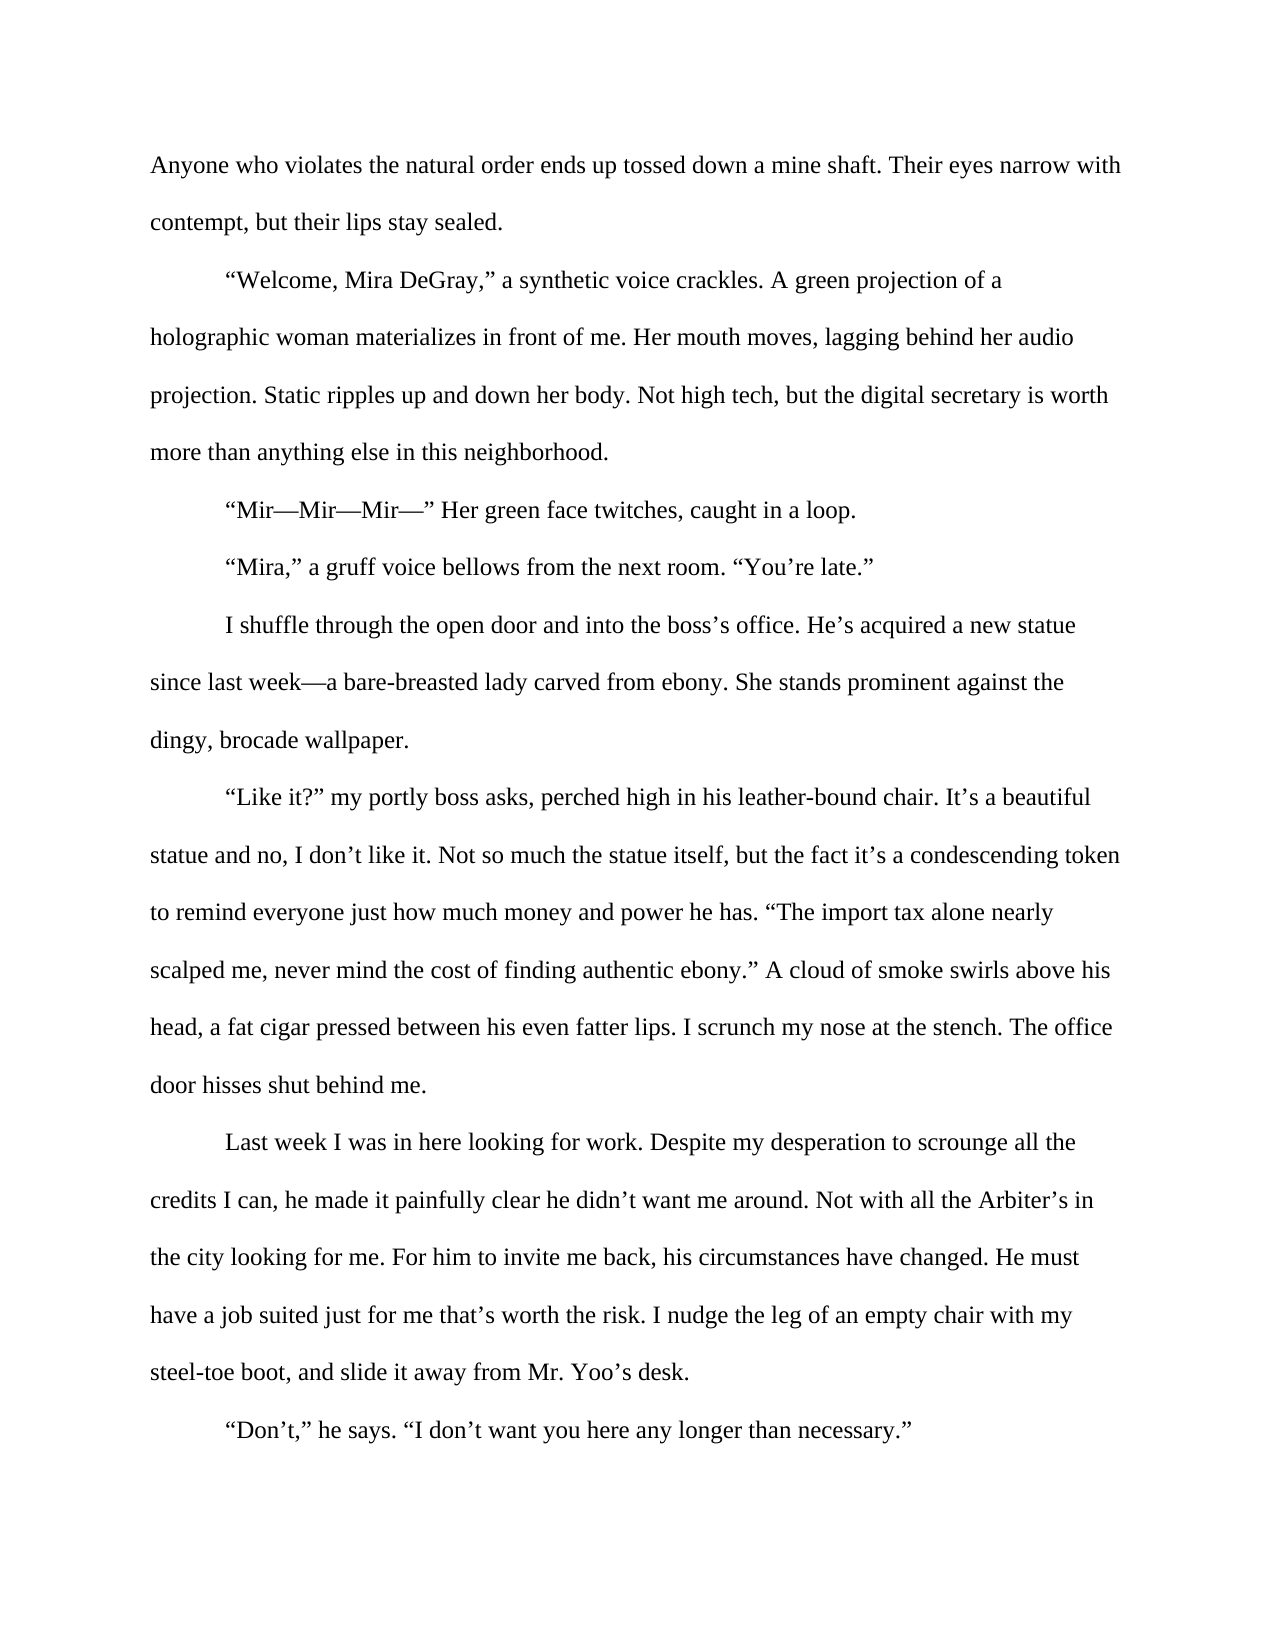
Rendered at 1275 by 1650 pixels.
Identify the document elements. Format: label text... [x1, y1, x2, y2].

text “Don’t,” he says. “I don’t want you here any longer than necessary.” [150, 1415, 1125, 1444]
text “Mira,” a gruff voice bellows from the next room. “You’re late.” [150, 552, 1125, 581]
text “Welcome, Mira DeGray,” a synthetic voice crackles. A green projection of a holographic woman materializes in front of me. Her mouth moves, lagging behind her audio projection. Static ripples up and down her body. Not high tech, but the digital secretary is worth more than anything else in this neighborhood. [150, 265, 1125, 466]
text “Like it?” my portly boss asks, perched high in his leather-bound chair. It’s a beautiful statue and no, I don’t like it. Not so much the statue itself, but the fact it’s a condescending token to remind everyone just how much money and power he has. “The import tax alone nearly scalped me, never mind the cost of finding authentic ebony.” A cloud of smoke swirls above his head, a fat cigar pressed between his even fatter lips. I scrunch my nose at the stench. The office door hisses shut behind me. [150, 782, 1125, 1099]
text I shuffle through the open door and into the boss’s office. He’s acquired a new statue since last week—a bare-breasted lady carved from ebony. She stands prominent against the dingy, brocade wallpaper. [150, 610, 1125, 754]
text “Mir—Mir—Mir—” Her green face twitches, caught in a loop. [150, 495, 1125, 524]
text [150, 150, 1125, 236]
text Last week I was in here looking for work. Despite my desperation to scrounge all the credits I can, he made it painfully clear he didn’t want me around. Not with all the Arbiter’s in the city looking for me. For him to invite me back, his circumstances have changed. He must have a job suited just for me that’s worth the risk. I nudge the leg of an empty chair with my steel-toe boot, and slide it away from Mr. Yoo’s desk. [150, 1127, 1125, 1386]
